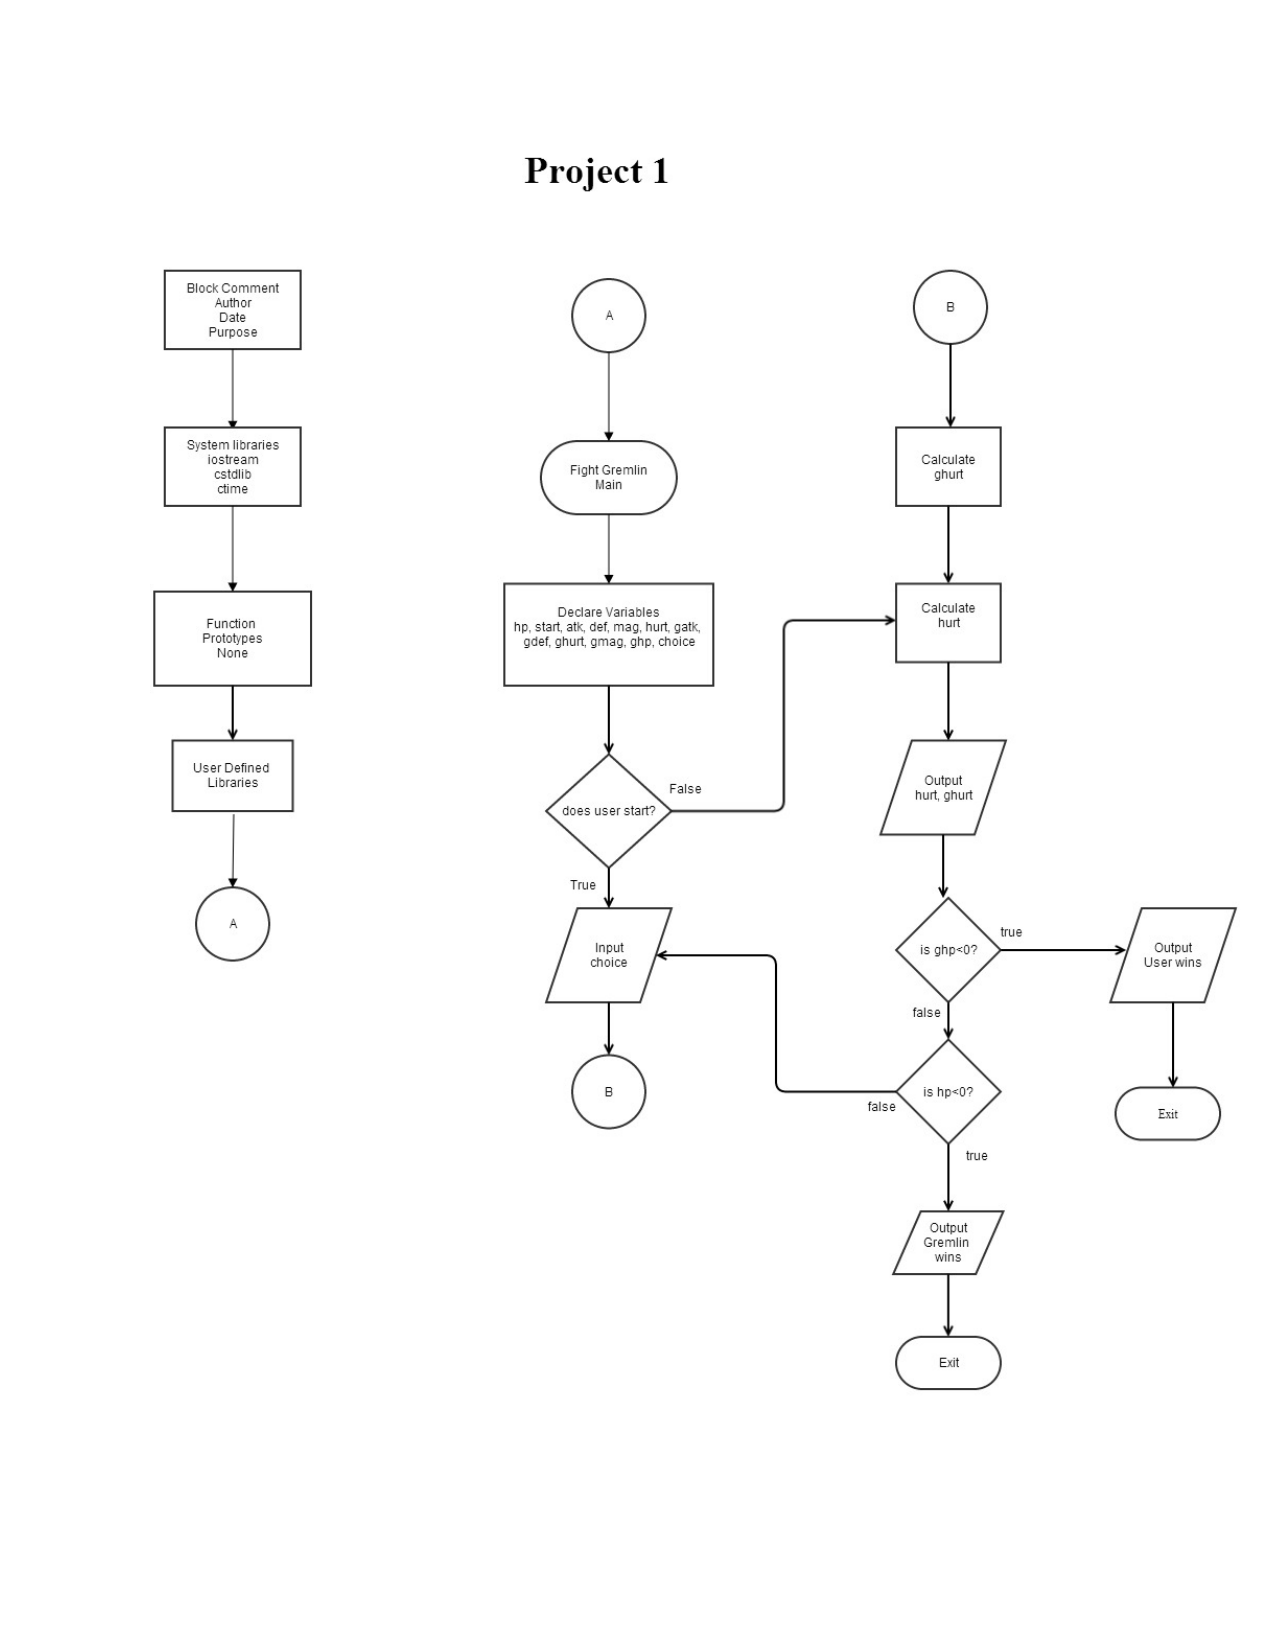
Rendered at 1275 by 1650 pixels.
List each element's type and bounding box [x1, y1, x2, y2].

picture [150, 150, 1241, 1410]
